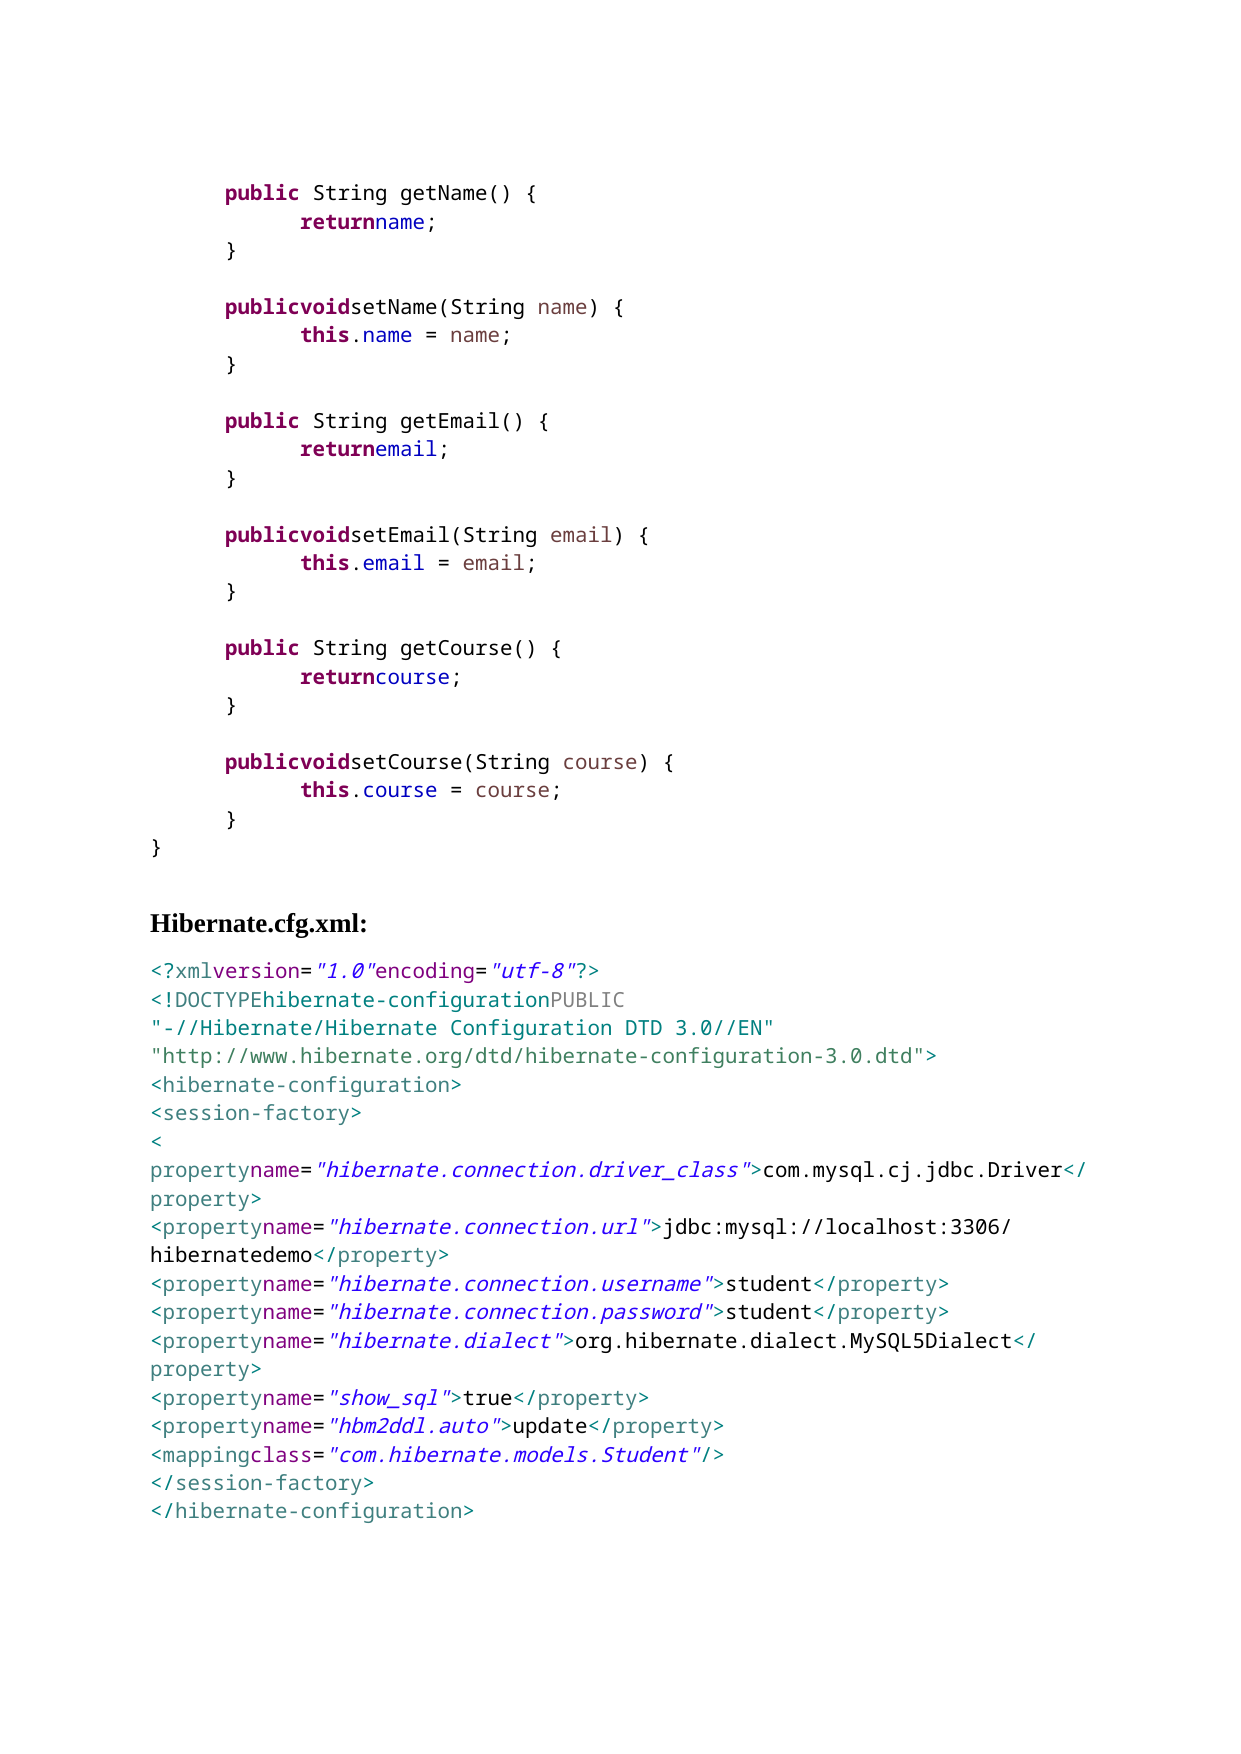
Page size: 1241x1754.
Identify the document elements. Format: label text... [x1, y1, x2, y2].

text publicvoidsetCourse(String course) { [150, 747, 1090, 776]
text public String getCourse() { [150, 633, 1090, 662]
text <propertyname="hibernate.connection.username">student</property> [150, 1269, 1090, 1297]
text <mappingclass="com.hibernate.models.Student"/> [150, 1440, 1090, 1468]
text <propertyname="hibernate.connection.password">student</property> [150, 1297, 1090, 1326]
text returncourse; [150, 662, 1090, 690]
text <hibernate-configuration> [150, 1070, 1090, 1098]
text this.email = email; [150, 548, 1090, 577]
text </session-factory> [150, 1468, 1090, 1497]
text } [150, 832, 1090, 861]
text <propertyname="hibernate.connection.url">jdbc:mysql://localhost:3306/hibernatedemo</property> [150, 1212, 1090, 1269]
text <propertyname="hbm2ddl.auto">update</property> [150, 1411, 1090, 1440]
text <!DOCTYPEhibernate-configurationPUBLIC [150, 985, 1090, 1013]
text publicvoidsetEmail(String email) { [150, 520, 1090, 548]
text } [150, 577, 1090, 605]
text returnemail; [150, 434, 1090, 463]
text this.name = name; [150, 321, 1090, 349]
text <propertyname="show_sql">true</property> [150, 1383, 1090, 1411]
text "http://www.hibernate.org/dtd/hibernate-configuration-3.0.dtd"> [150, 1042, 1090, 1070]
text } [150, 804, 1090, 832]
text } [150, 690, 1090, 719]
text public String getEmail() { [150, 406, 1090, 434]
text public String getName() { [150, 178, 1090, 207]
text </hibernate-configuration> [150, 1497, 1090, 1525]
text } [150, 463, 1090, 491]
text <propertyname="hibernate.dialect">org.hibernate.dialect.MySQL5Dialect</property> [150, 1326, 1090, 1383]
text this.course = course; [150, 776, 1090, 804]
text Hibernate.cfg.xml: [150, 907, 1090, 938]
text publicvoidsetName(String name) { [150, 292, 1090, 321]
text <propertyname="hibernate.connection.driver_class">com.mysql.cj.jdbc.Driver</property> [150, 1127, 1090, 1212]
text } [150, 349, 1090, 377]
text } [150, 235, 1090, 264]
text <session-factory> [150, 1098, 1090, 1127]
text returnname; [150, 207, 1090, 235]
text <?xmlversion="1.0"encoding="utf-8"?> [150, 956, 1090, 985]
text "-//Hibernate/Hibernate Configuration DTD 3.0//EN" [150, 1013, 1090, 1042]
